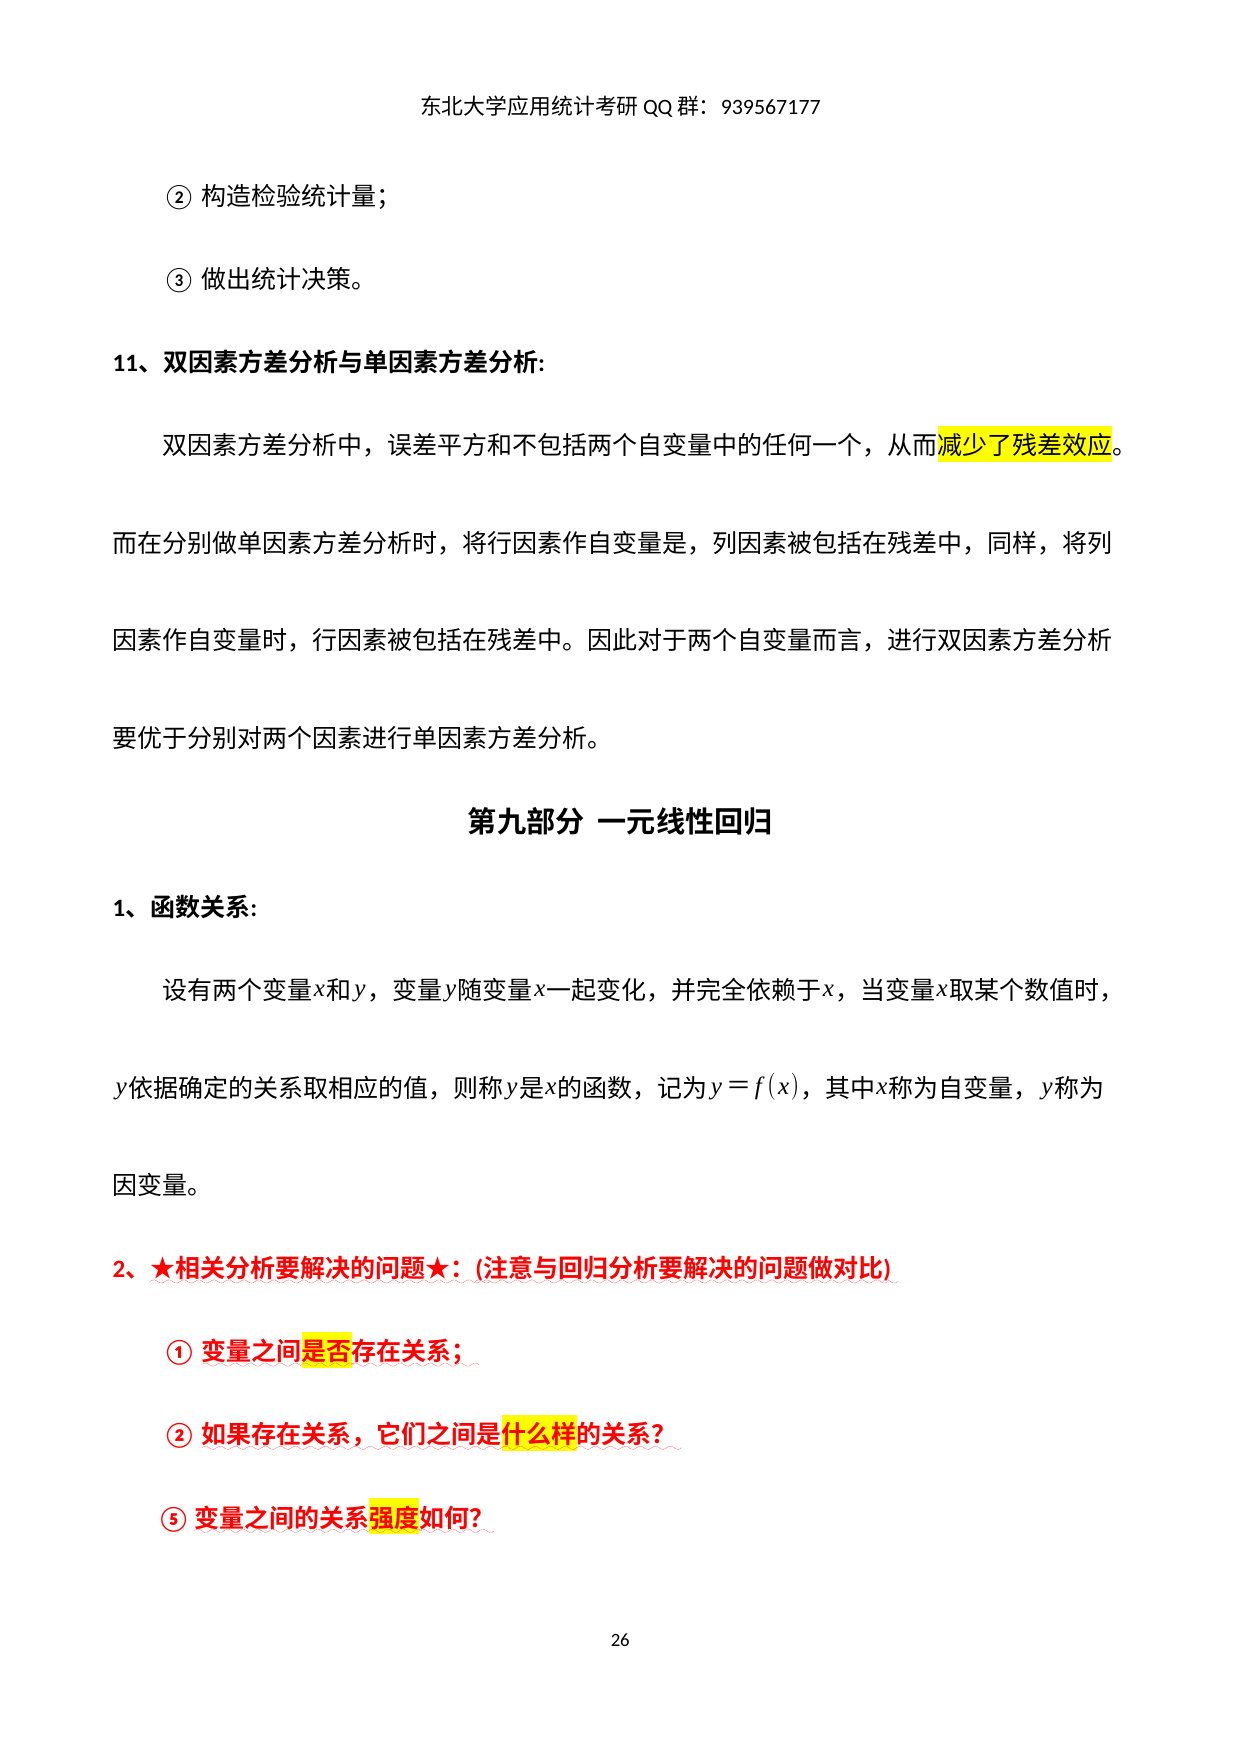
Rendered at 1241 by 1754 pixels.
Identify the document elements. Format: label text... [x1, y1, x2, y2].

list 变量之间的关系强度如何？ [157, 1484, 1128, 1549]
text 2、★相关分析要解决的问题★：(注意与回归分析要解决的问题做对比) [112, 1234, 1128, 1299]
text ① 变量之间是否存在关系； [112, 1317, 1128, 1382]
text 1、函数关系: [112, 873, 1128, 938]
text ②构造检验统计量； [112, 162, 1128, 227]
text ② 如果存在关系，它们之间是什么样的关系？ [112, 1401, 1128, 1466]
text 设有两个变量和，变量随变量一起变化，并完全依赖于，当变量取某个数值时，依据确定的关系取相应的值，则称是的函数，记为，其中称为自变量，称为因变量。 [112, 956, 1128, 1216]
text 第九部分 一元线性回归 [112, 787, 1128, 852]
text ③做出统计决策。 [112, 245, 1128, 310]
text 双因素方差分析中，误差平方和不包括两个自变量中的任何一个，从而减少了残差效应。而在分别做单因素方差分析时，将行因素作自变量是，列因素被包括在残差中，同样，将列因素作自变量时，行因素被包括在残差中。因此对于两个自变量而言，进行双因素方差分析要优于分别对两个因素进行单因素方差分析。 [112, 411, 1128, 769]
text 11、双因素方差分析与单因素方差分析: [112, 328, 1128, 393]
